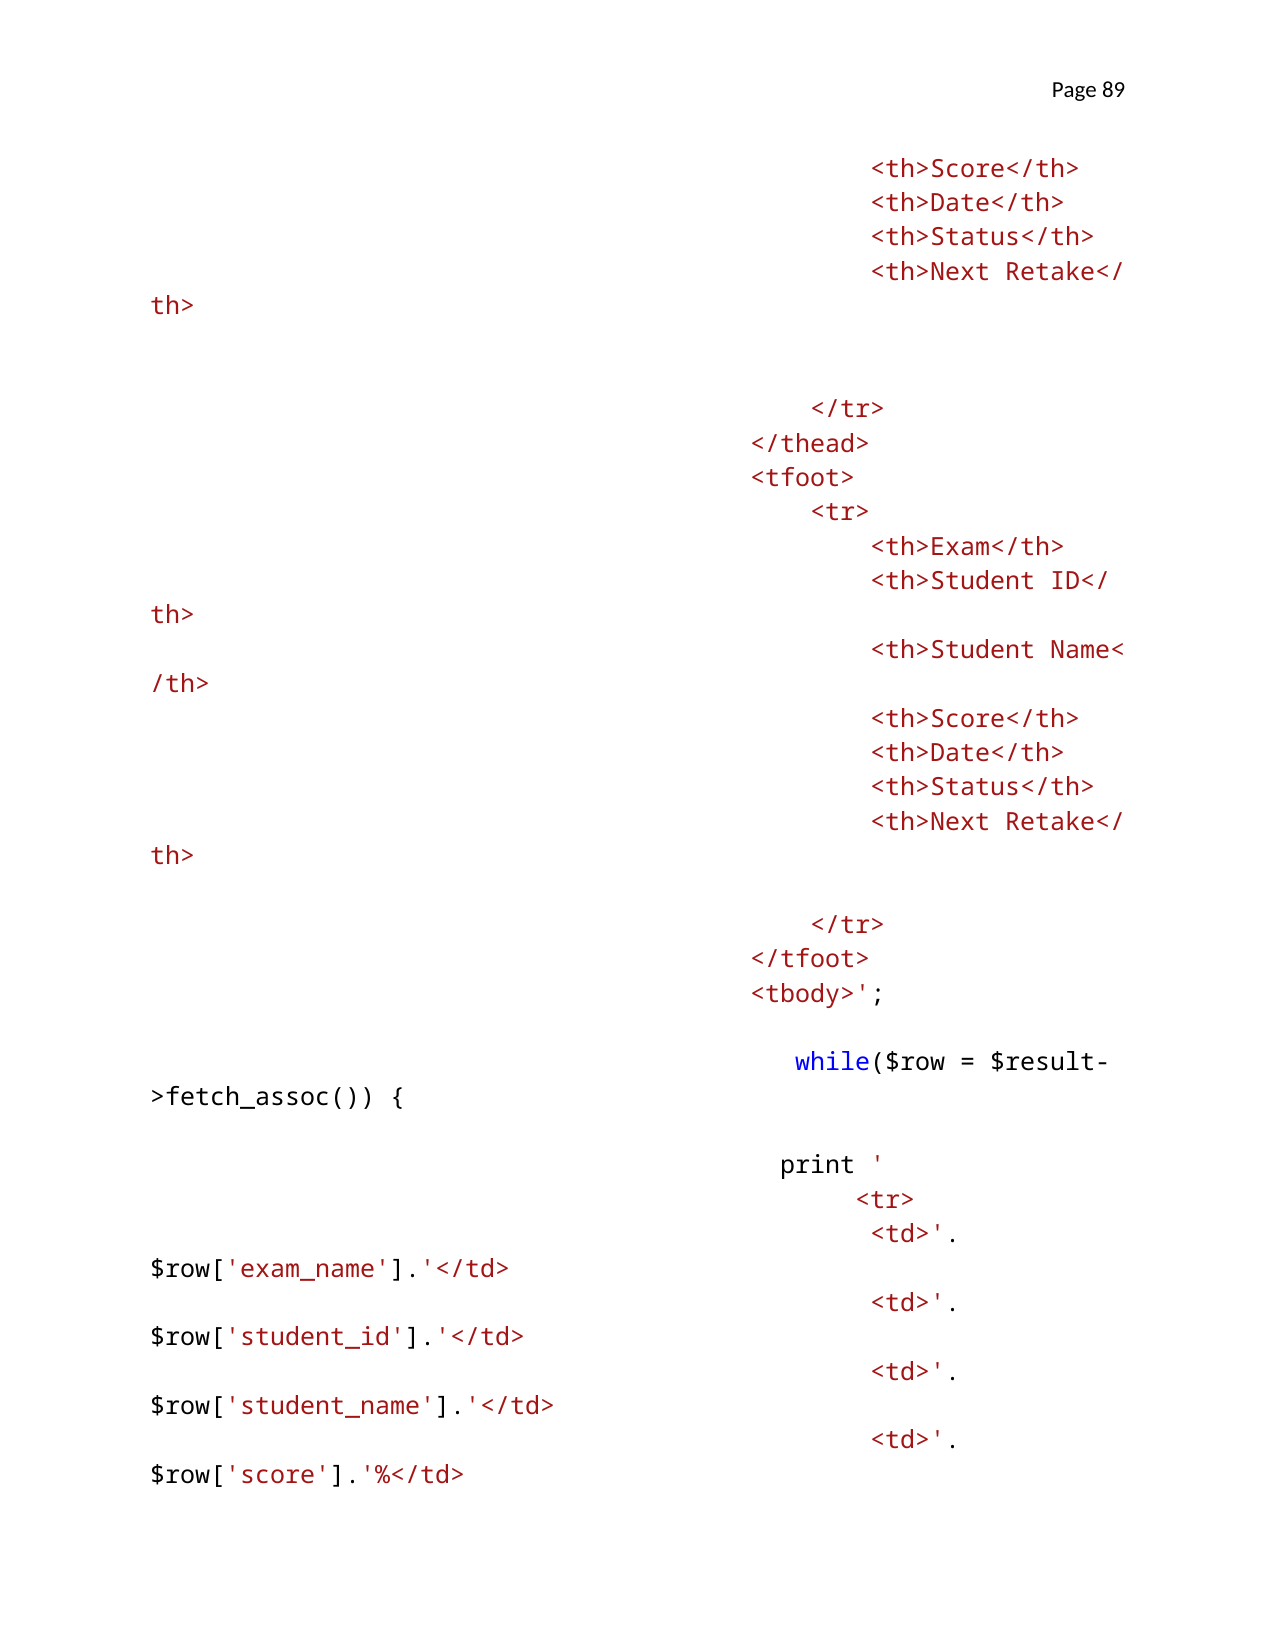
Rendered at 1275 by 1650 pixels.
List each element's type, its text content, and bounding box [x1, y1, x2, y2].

text <th>Student Name</th> [150, 631, 1125, 700]
text <td>'.$row['student_id'].'</td> [150, 1284, 1125, 1353]
text <th>Next Retake</th> [150, 253, 1125, 322]
text <th>Date</th> [150, 734, 1125, 769]
text <td>'.$row['score'].'%</td> [150, 1422, 1125, 1491]
text <th>Status</th> [150, 769, 1125, 803]
text </tr> [150, 391, 1125, 425]
text </tr> [150, 906, 1125, 941]
text while($row = $result->fetch_assoc()) { [150, 1044, 1125, 1112]
text <td>'.$row['exam_name'].'</td> [150, 1216, 1125, 1284]
text <th>Date</th> [150, 184, 1125, 219]
text <tbody>'; [150, 975, 1125, 1009]
text <th>Next Retake</th> [150, 803, 1125, 872]
text <th>Student ID</th> [150, 562, 1125, 631]
text </tfoot> [150, 941, 1125, 975]
text <th>Status</th> [150, 219, 1125, 253]
text <th>Score</th> [150, 150, 1125, 184]
text <tfoot> [150, 459, 1125, 494]
text <tr> [150, 1181, 1125, 1216]
text print ' [150, 1147, 1125, 1181]
text <td>'.$row['student_name'].'</td> [150, 1353, 1125, 1422]
text <tr> [150, 494, 1125, 528]
text <th>Exam</th> [150, 528, 1125, 562]
text </thead> [150, 425, 1125, 459]
text <th>Score</th> [150, 700, 1125, 734]
